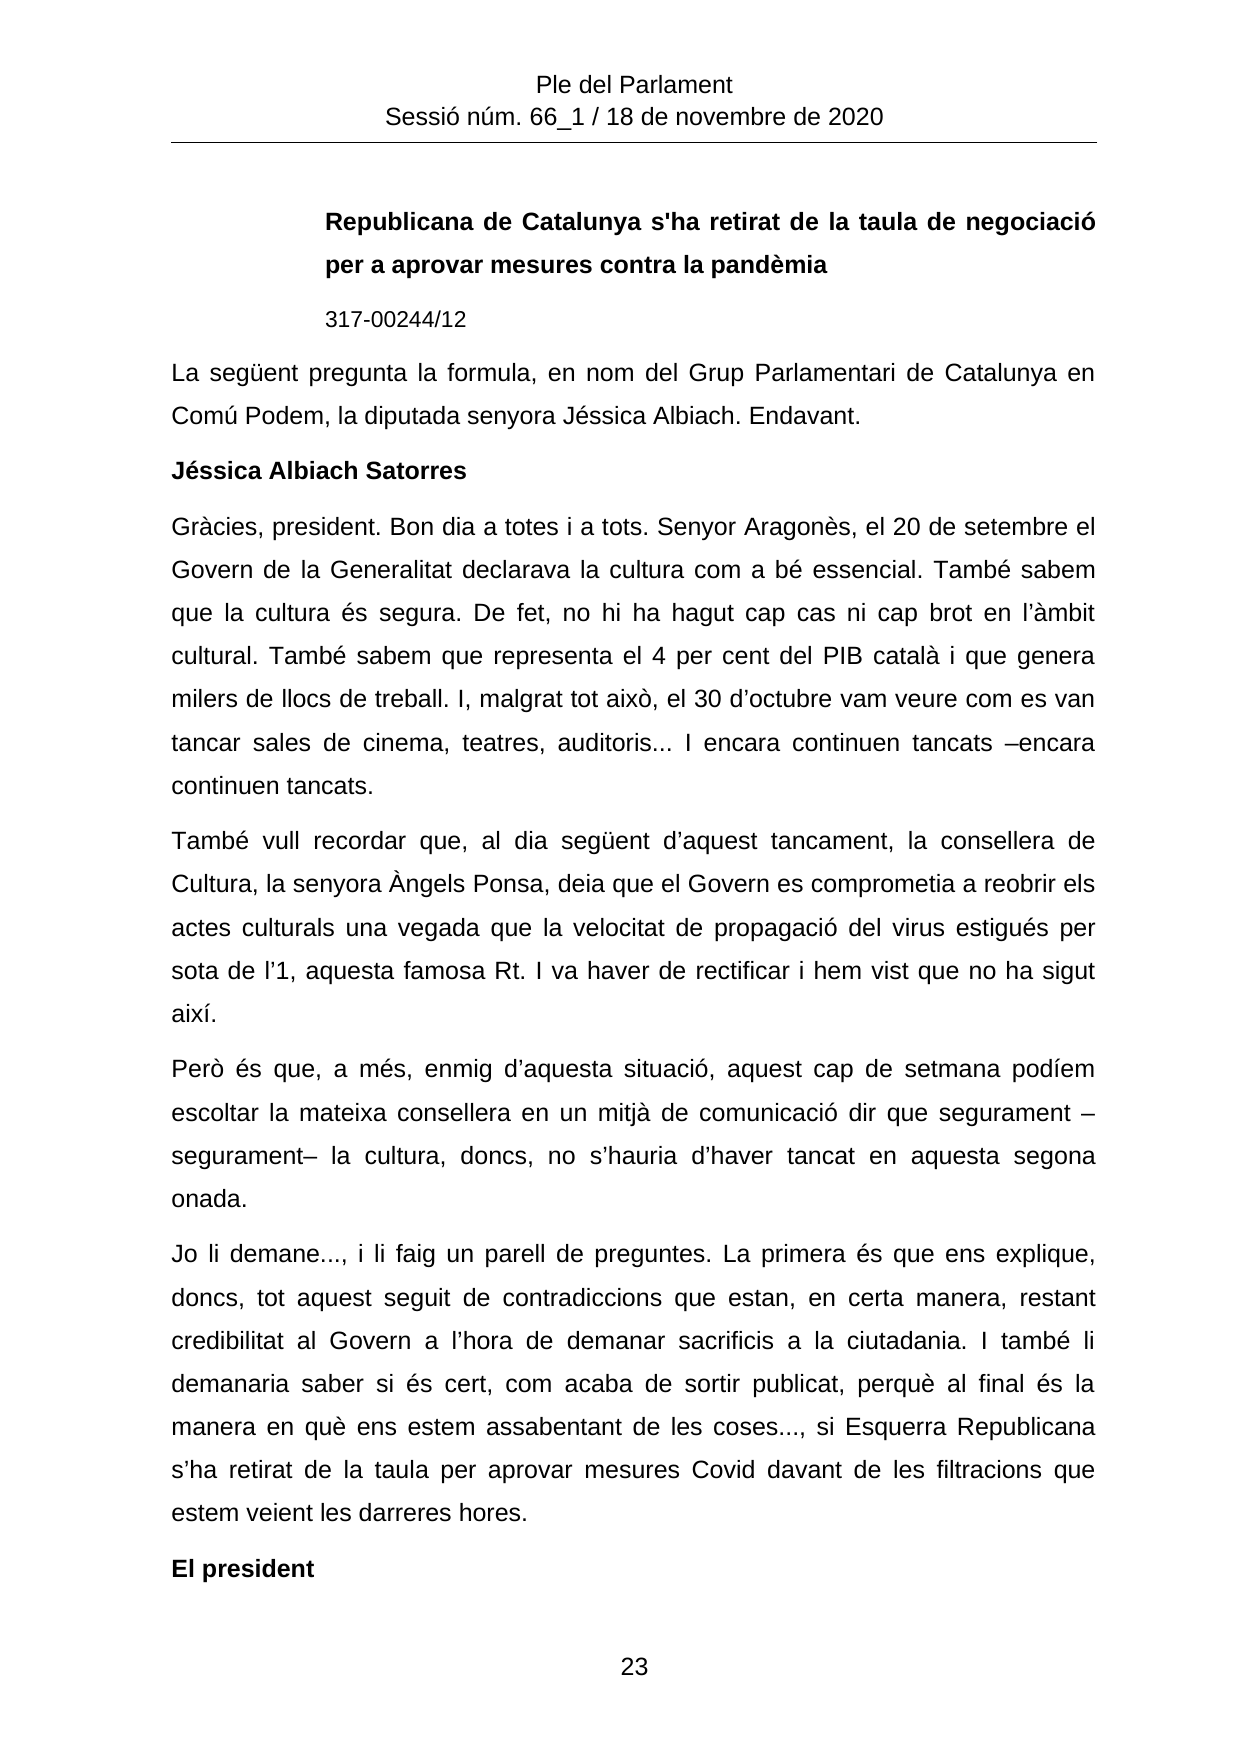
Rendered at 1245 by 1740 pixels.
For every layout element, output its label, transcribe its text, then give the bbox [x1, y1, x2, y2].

text El president [171, 1554, 1097, 1582]
text Però és que, a més, enmig d’aquesta situació, aquest cap de setmana podíem escoltar la mateixa consellera en un mitjà de comunicació dir que segurament –segurament– la cultura, doncs, no s’hauria d’haver tancat en aquesta segona onada. [171, 1054, 1097, 1212]
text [325, 207, 1097, 279]
text Jéssica Albiach Satorres [171, 456, 1097, 485]
text 317-00244/12 [325, 306, 1097, 332]
text La següent pregunta la formula, en nom del Grup Parlamentari de Catalunya en Comú Podem, la diputada senyora Jéssica Albiach. Endavant. [171, 357, 1097, 429]
text Jo li demane..., i li faig un parell de preguntes. La primera és que ens explique, doncs, tot aquest seguit de contradiccions que estan, en certa manera, restant credibilitat al Govern a l’hora de demanar sacrificis a la ciutadania. I també li demanaria saber si és cert, com acaba de sortir publicat, perquè al final és la manera en què ens estem assabentant de les coses..., si Esquerra Republicana s’ha retirat de la taula per aprovar mesures Covid davant de les filtracions que estem veient les darreres hores. [171, 1239, 1097, 1527]
text Gràcies, president. Bon dia a totes i a tots. Senyor Aragonès, el 20 de setembre el Govern de la Generalitat declarava la cultura com a bé essencial. També sabem que la cultura és segura. De fet, no hi ha hagut cap cas ni cap brot en l’àmbit cultural. També sabem que representa el 4 per cent del PIB català i que genera milers de llocs de treball. I, malgrat tot això, el 30 d’octubre vam veure com es van tancar sales de cinema, teatres, auditoris... I encara continuen tancats –encara continuen tancats. [171, 512, 1097, 799]
text També vull recordar que, al dia següent d’aquest tancament, la consellera de Cultura, la senyora Àngels Ponsa, deia que el Govern es comprometia a reobrir els actes culturals una vegada que la velocitat de propagació del virus estigués per sota de l’1, aquesta famosa Rt. I va haver de rectificar i hem vist que no ha sigut així. [171, 826, 1097, 1027]
